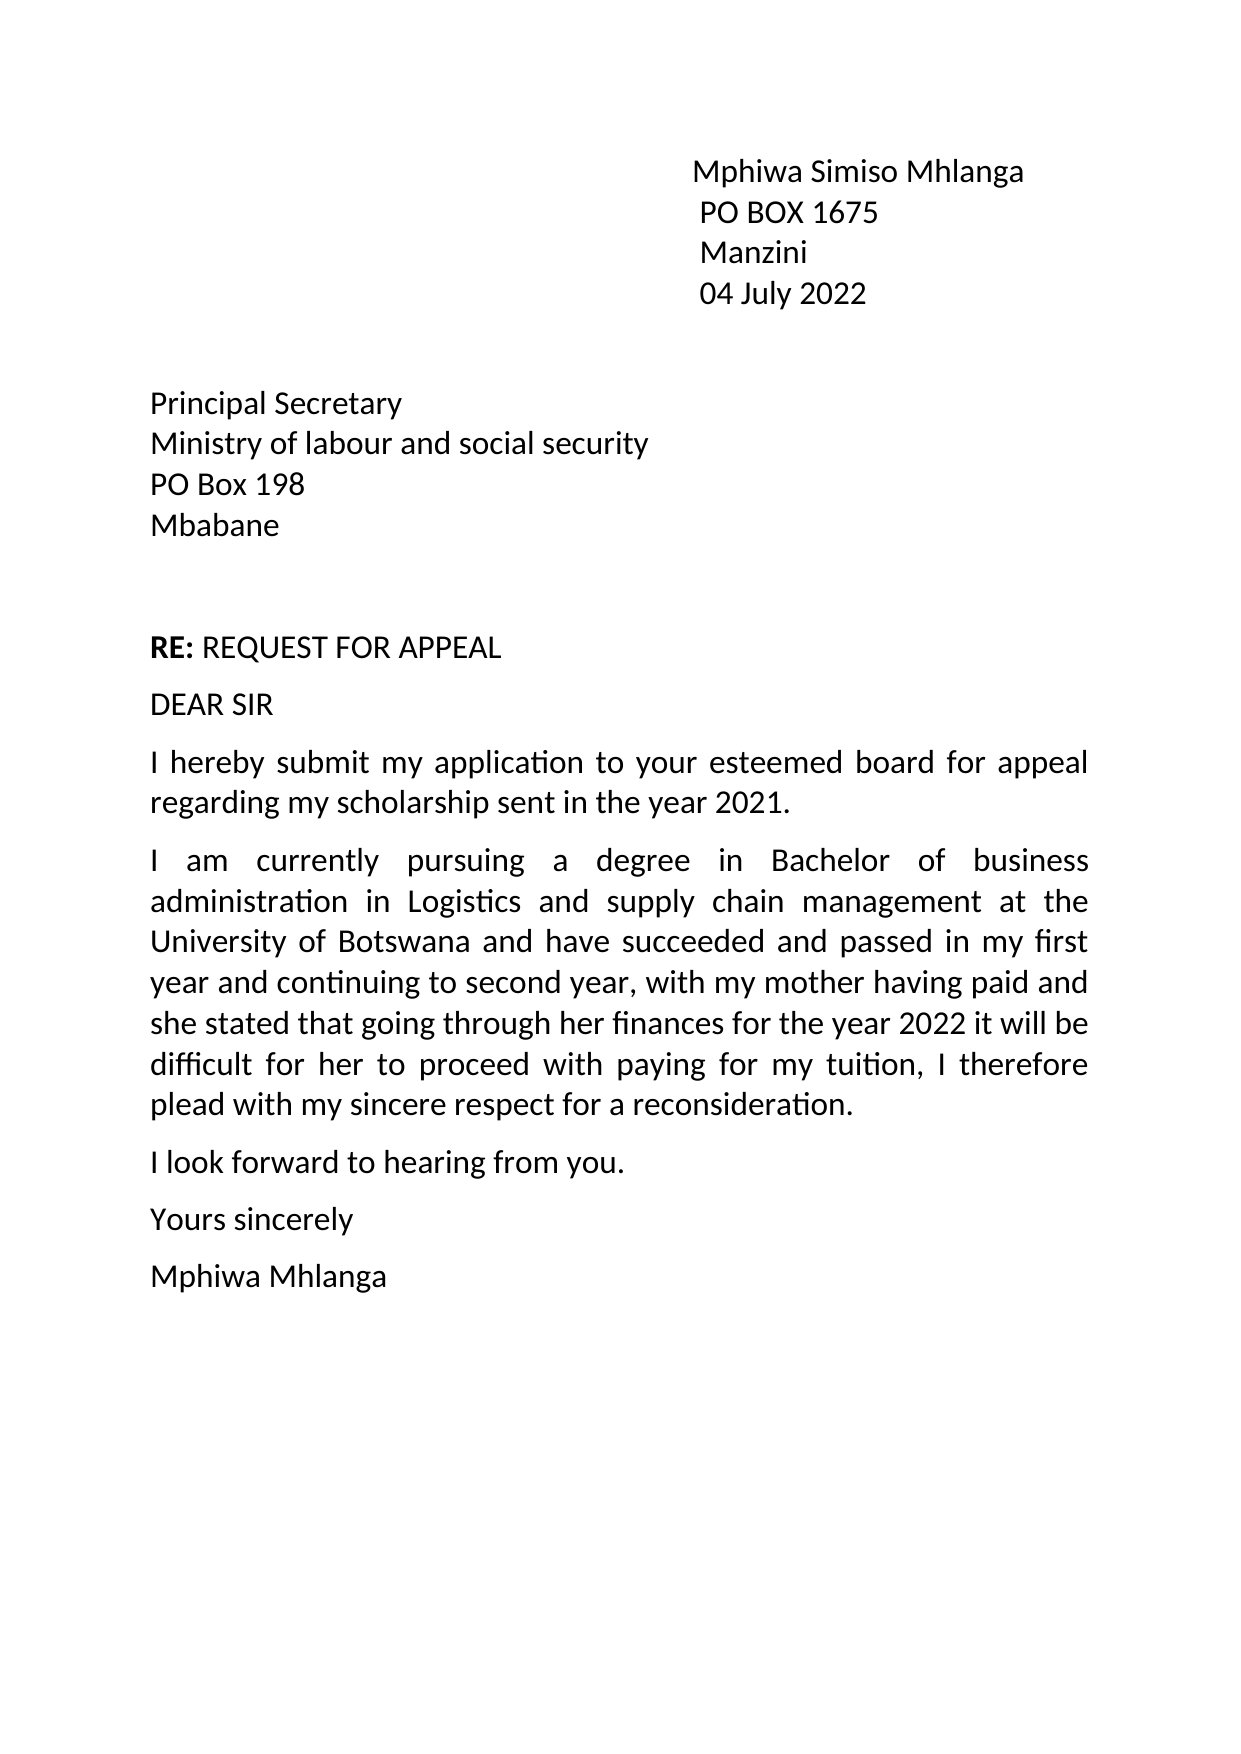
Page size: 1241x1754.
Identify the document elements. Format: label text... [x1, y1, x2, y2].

text Mphiwa Mhlanga [150, 1256, 1090, 1296]
text I hereby submit my application to your esteemed board for appeal regarding my scholarship sent in the year 2021. [150, 741, 1090, 822]
text Manzini [150, 231, 1090, 272]
text Mbabane [150, 504, 1090, 544]
text I am currently pursuing a degree in Bachelor of business administration in Logistics and supply chain management at the University of Botswana and have succeeded and passed in my first year and continuing to second year, with my mother having paid and she stated that going through her finances for the year 2022 it will be difficult for her to proceed with paying for my tuition, I therefore plead with my sincere respect for a reconsideration. [150, 839, 1090, 1124]
text I look forward to hearing from you. [150, 1141, 1090, 1181]
text DEAR SIR [150, 683, 1090, 724]
text Mphiwa Simiso Mhlanga [150, 150, 1090, 191]
text Yours sincerely [150, 1198, 1090, 1239]
text 04 July 2022 [150, 272, 1090, 313]
text PO BOX 1675 [150, 191, 1090, 231]
text PO Box 198 [150, 463, 1090, 504]
text Principal Secretary [150, 382, 1090, 422]
text Ministry of labour and social security [150, 422, 1090, 463]
text RE: REQUEST FOR APPEAL [150, 626, 1090, 667]
